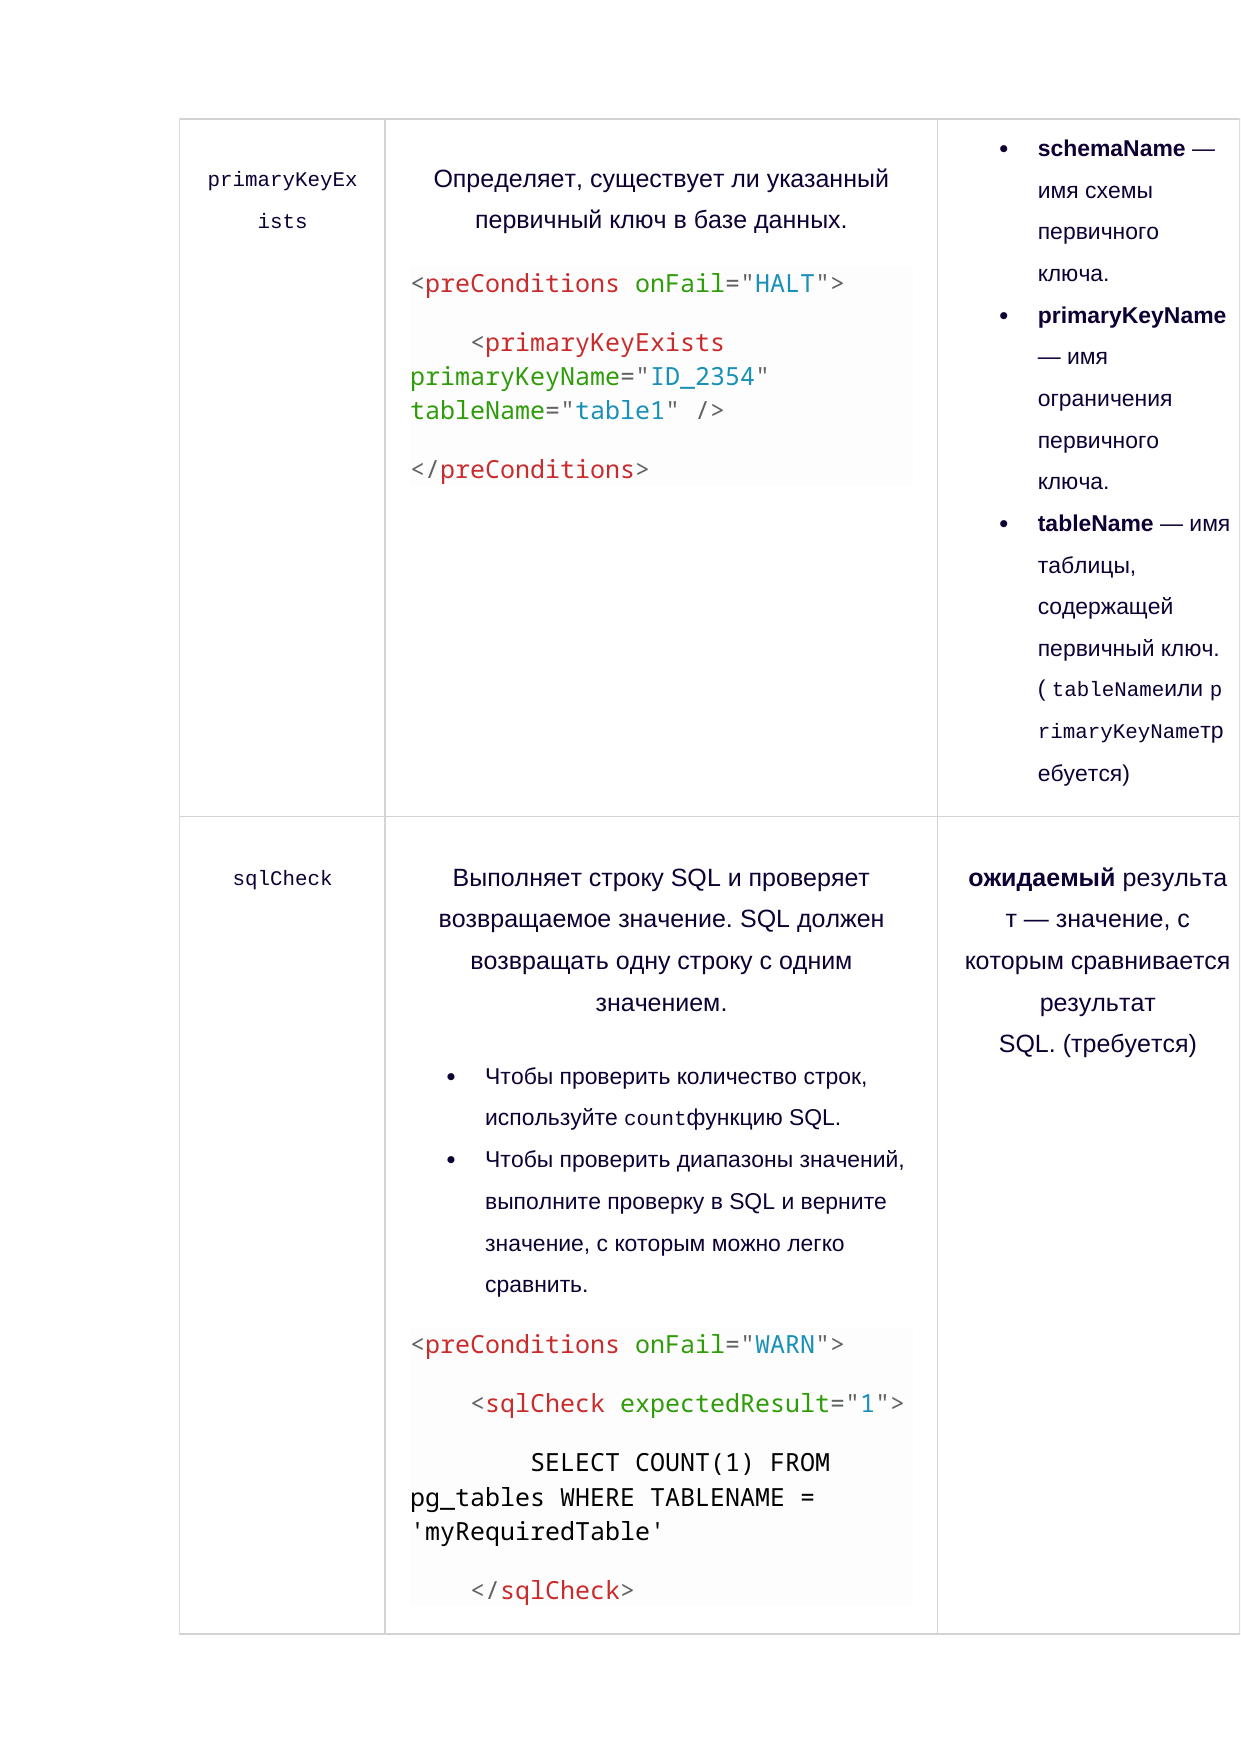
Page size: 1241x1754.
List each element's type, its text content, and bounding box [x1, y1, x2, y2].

table_cell sqlCheck [180, 817, 384, 1633]
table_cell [938, 817, 1239, 1633]
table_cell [386, 817, 937, 1633]
table_cell Определяет, существует ли указанный первичный ключ в базе данных. <preConditions onFail="HALT"> <primaryKeyExists primaryKeyName="ID_2354" tableName="table1" /> </preConditions> [386, 120, 937, 816]
table_cell schemaName — имя схемы первичного ключа. primaryKeyName — имя ограничения первичного ключа. tableName — имя таблицы, содержащей первичный ключ. ( tableNameили primaryKeyNameтребуется) [938, 120, 1239, 816]
table_cell primaryKeyExists [180, 120, 384, 816]
